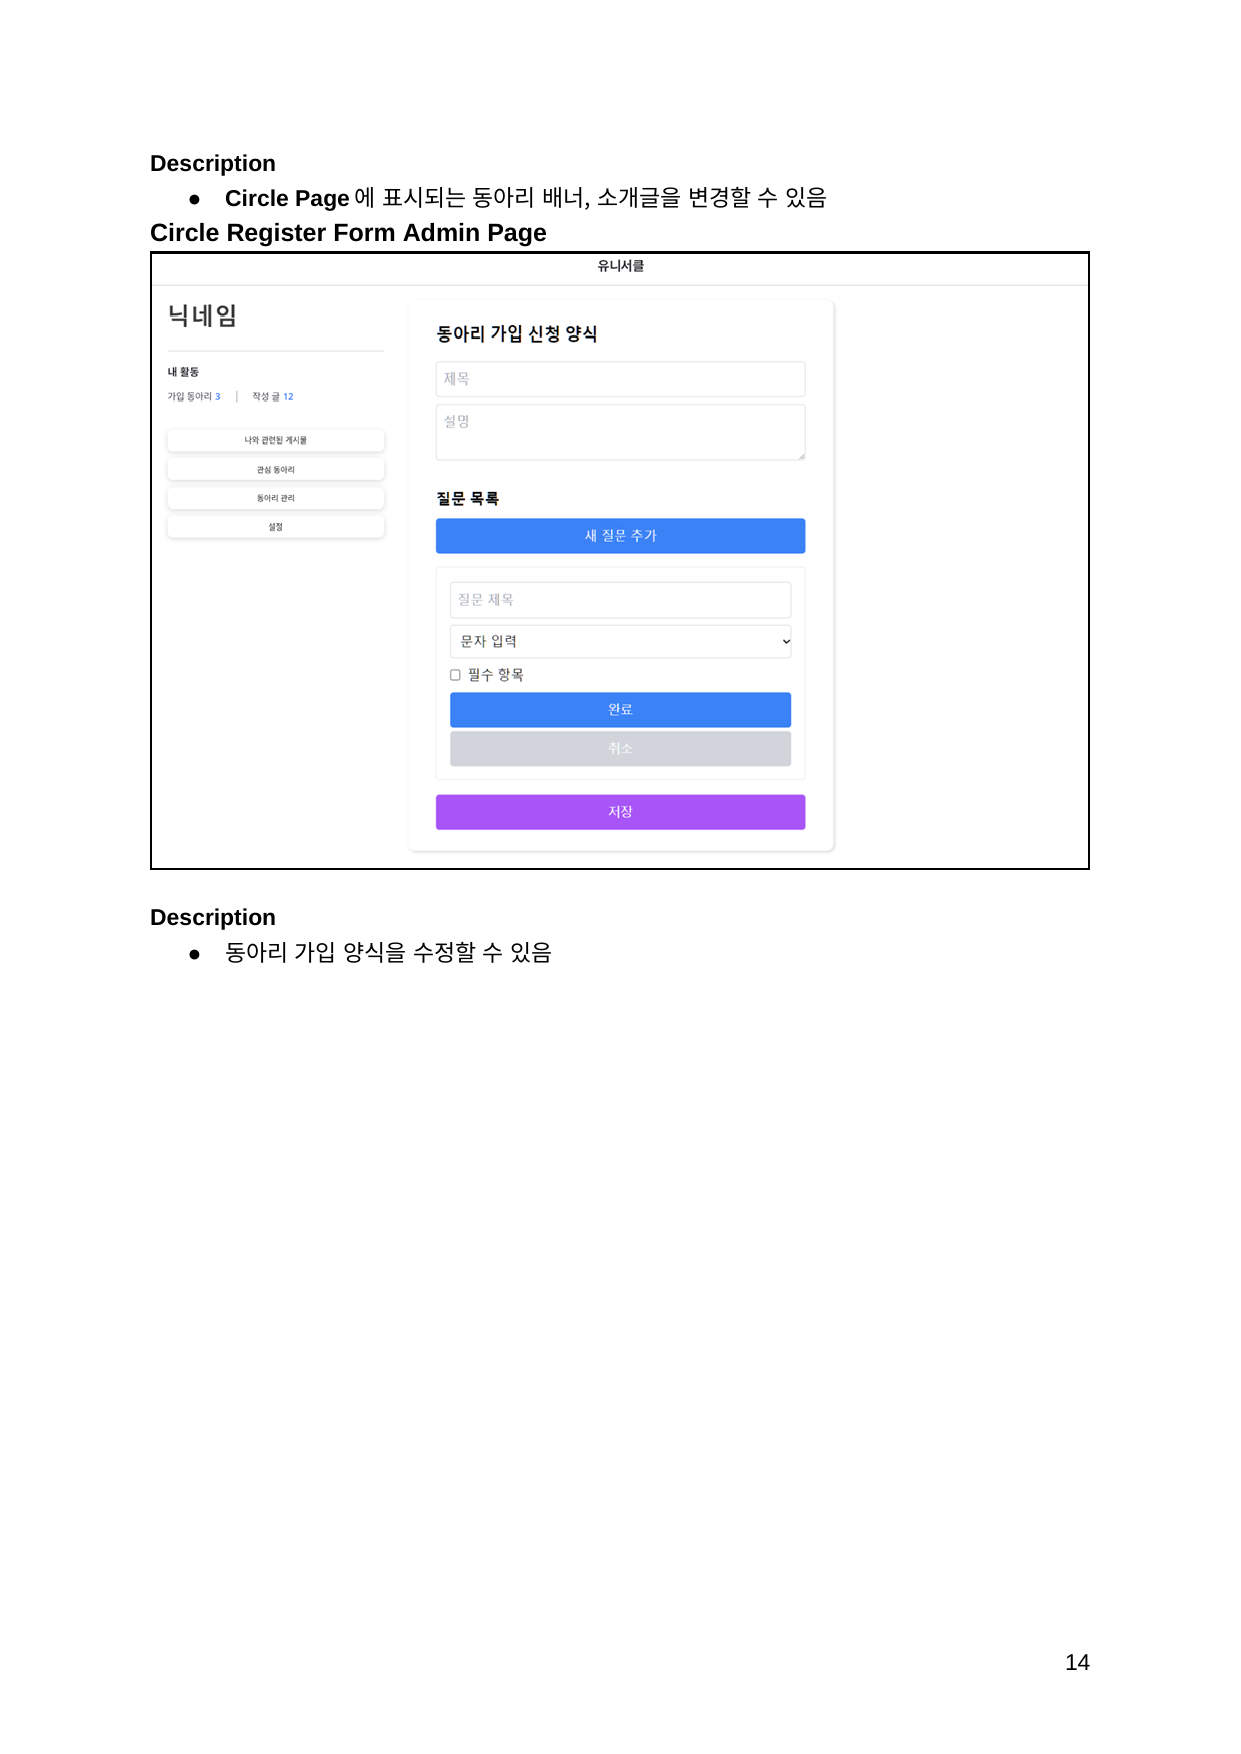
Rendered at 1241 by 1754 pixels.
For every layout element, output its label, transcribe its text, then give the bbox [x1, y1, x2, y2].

list 동아리 가입 양식을 수정할 수 있음 [187, 934, 1090, 968]
subtitle Circle Register Form Admin Page [150, 218, 1090, 247]
picture [152, 254, 1088, 868]
list Circle Page에 표시되는 동아리 배너, 소개글을 변경할 수 있음 [187, 180, 1090, 213]
subtitle Description [150, 904, 1090, 931]
subtitle Description [150, 150, 1090, 176]
